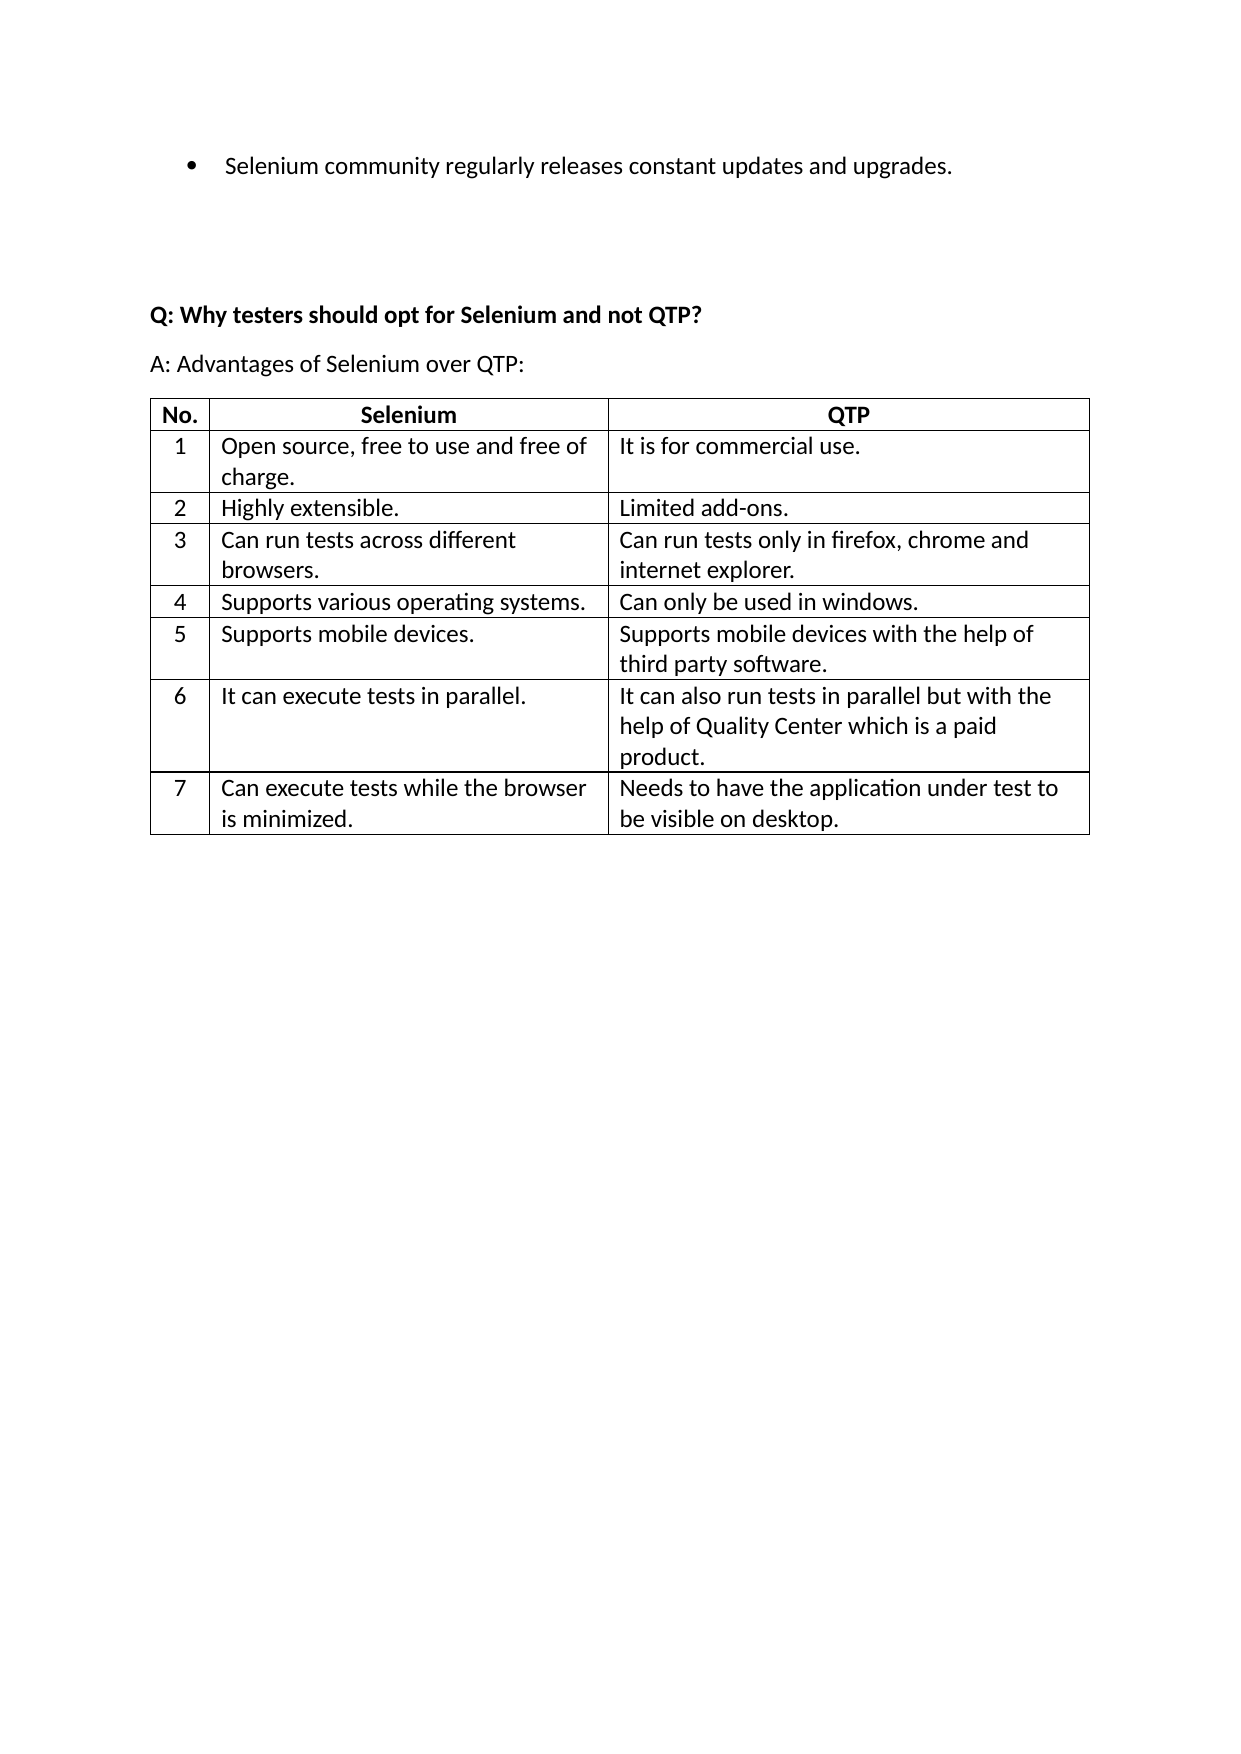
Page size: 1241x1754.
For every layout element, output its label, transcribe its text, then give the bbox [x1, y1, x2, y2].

table_cell 1 [151, 431, 209, 492]
table_cell It can execute tests in parallel. [210, 680, 608, 771]
table_cell 2 [151, 493, 209, 523]
table_cell 7 [151, 773, 209, 833]
table_cell Supports mobile devices with the help of third party software. [609, 618, 1089, 679]
table_cell Open source, free to use and free of charge. [210, 431, 608, 492]
table_cell 3 [151, 524, 209, 585]
table_header QTP [609, 399, 1089, 429]
table_cell 6 [151, 680, 209, 771]
table_cell Needs to have the application under test to be visible on desktop. [609, 773, 1089, 833]
table_cell Can only be used in windows. [609, 586, 1089, 617]
table_cell Can run tests across different browsers. [210, 524, 608, 585]
text Q: Why testers should opt for Selenium and not QTP? [150, 299, 1090, 329]
table_cell Limited add-ons. [609, 493, 1089, 523]
table_cell It is for commercial use. [609, 431, 1089, 492]
table_cell It can also run tests in parallel but with the help of Quality Center which is a paid product. [609, 680, 1089, 771]
table_cell Supports various operating systems. [210, 586, 608, 617]
table_cell 4 [151, 586, 209, 617]
table_cell 5 [151, 618, 209, 679]
text A: Advantages of Selenium over QTP: [150, 348, 1090, 379]
list Selenium community regularly releases constant updates and upgrades. [187, 150, 1090, 181]
table_cell Can execute tests while the browser is minimized. [210, 773, 608, 833]
table_cell Highly extensible. [210, 493, 608, 523]
table_cell Supports mobile devices. [210, 618, 608, 679]
table_header Selenium [210, 399, 608, 429]
table_cell Can run tests only in firefox, chrome and internet explorer. [609, 524, 1089, 585]
table_header No. [151, 399, 209, 429]
